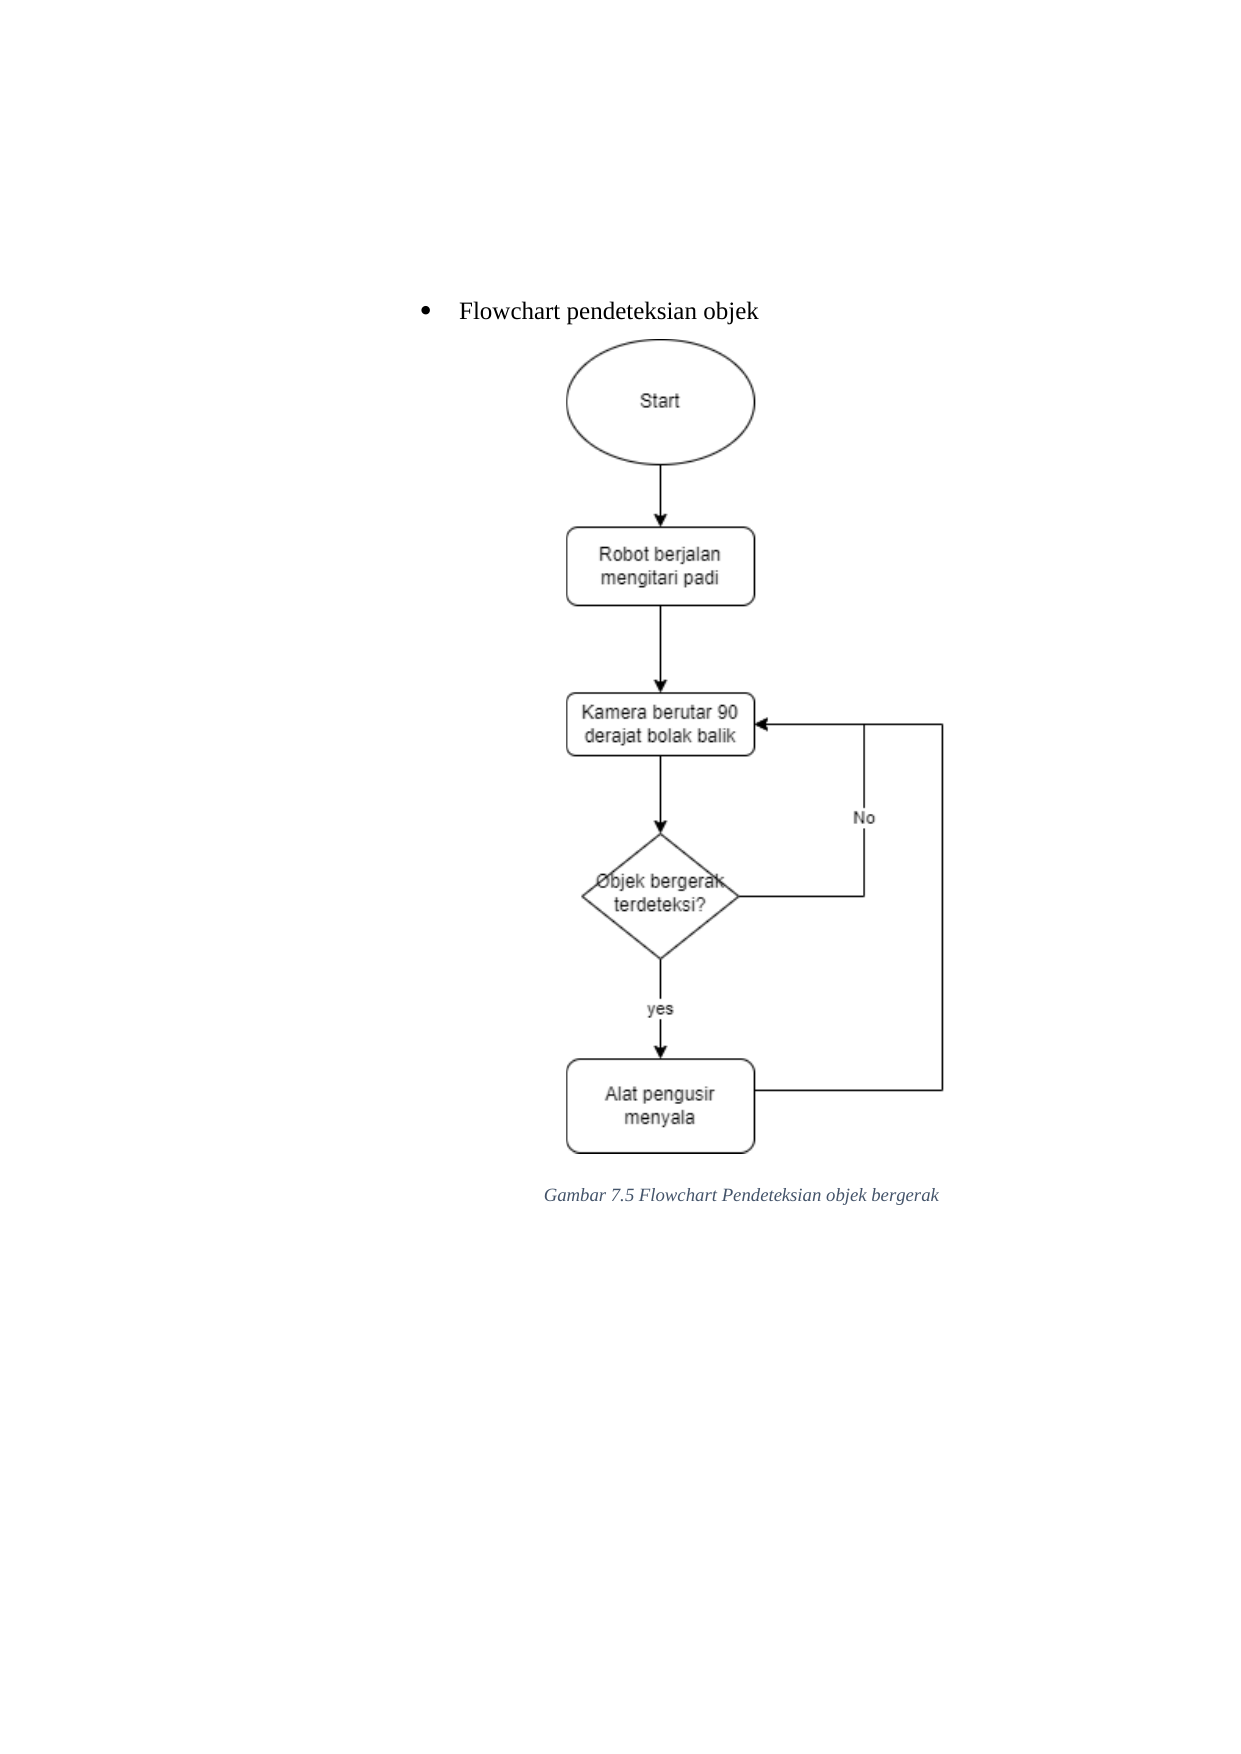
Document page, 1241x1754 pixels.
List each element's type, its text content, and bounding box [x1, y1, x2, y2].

picture [566, 339, 956, 1154]
text Gambar 7.5 Flowchart Pendeteksian objek bergerak [346, 1184, 1063, 1206]
list Flowchart pendeteksian objek [421, 296, 1063, 325]
